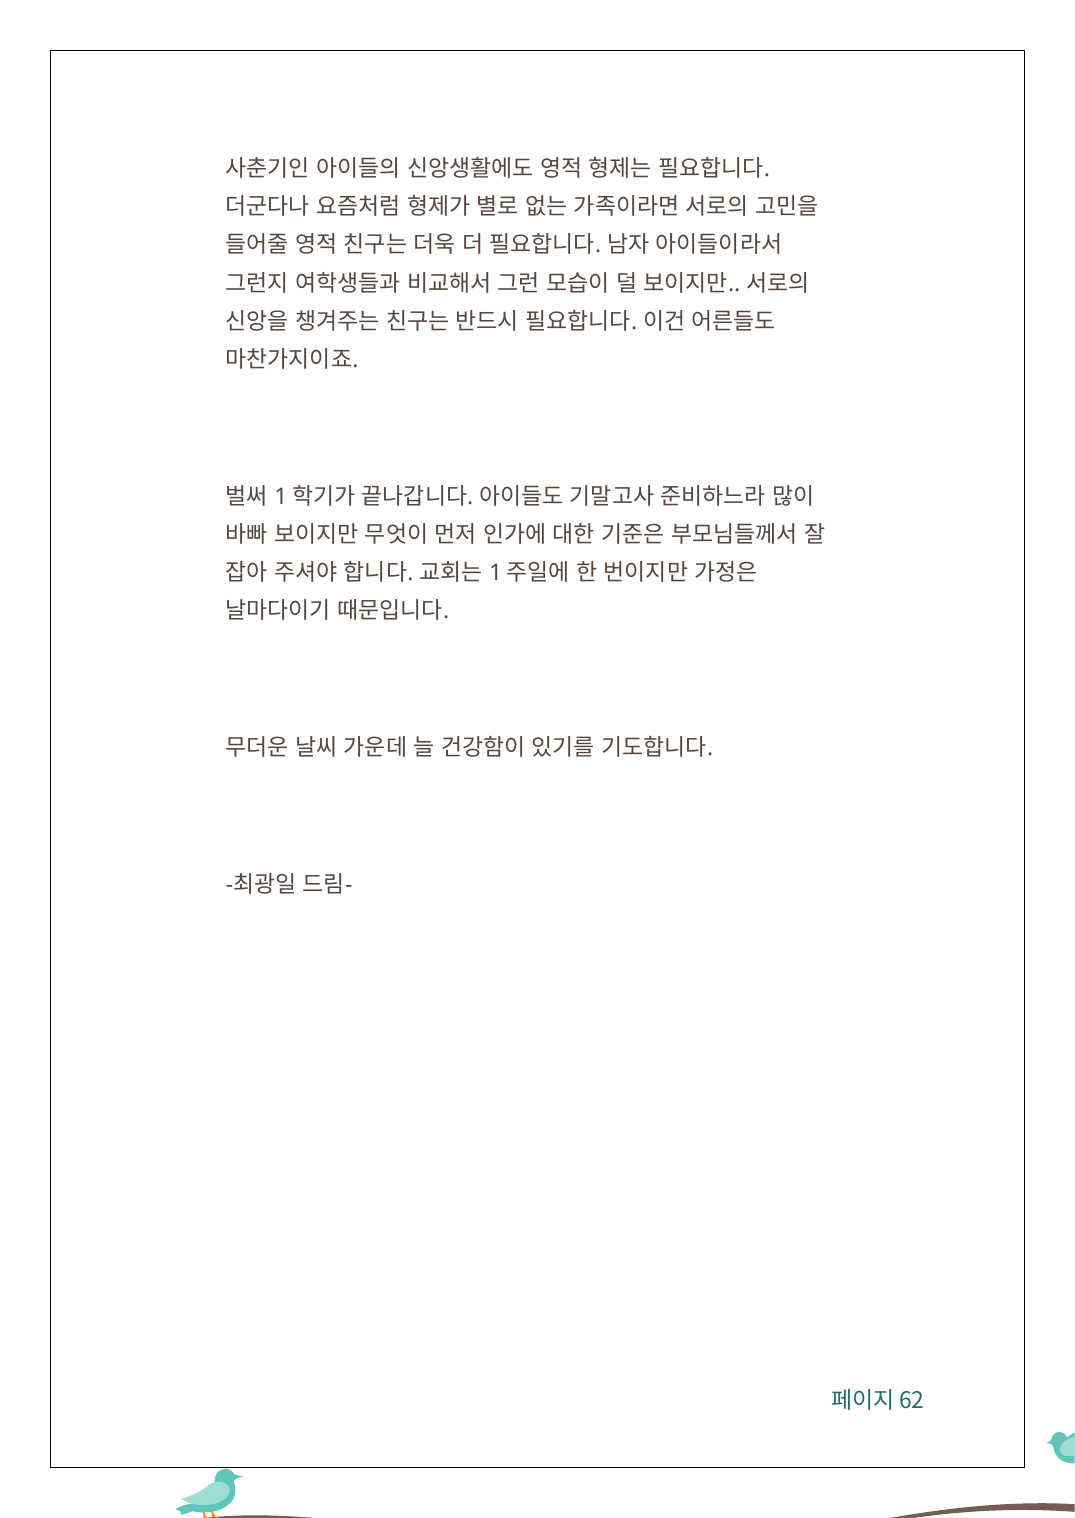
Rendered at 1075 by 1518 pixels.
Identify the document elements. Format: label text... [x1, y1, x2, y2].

text 벌써 1학기가 끝나갑니다. 아이들도 기말고사 준비하느라 많이 바빠 보이지만 무엇이 먼저 인가에 대한 기준은 부모님들께서 잘 잡아 주셔야 합니다. 교회는 1주일에 한 번이지만 가정은 날마다이기 때문입니다. [226, 478, 849, 626]
text -최광일 드림- [226, 866, 849, 899]
text 무더운 날씨 가운데 늘 건강함이 있기를 기도합니다. [226, 729, 849, 762]
text 사춘기인 아이들의 신앙생활에도 영적 형제는 필요합니다. 더군다나 요즘처럼 형제가 별로 없는 가족이라면 서로의 고민을 들어줄 영적 친구는 더욱 더 필요합니다. 남자 아이들이라서 그런지 여학생들과 비교해서 그런 모습이 덜 보이지만.. 서로의 신앙을 챙겨주는 친구는 반드시 필요합니다. 이건 어른들도 마찬가지이죠. [226, 150, 849, 374]
